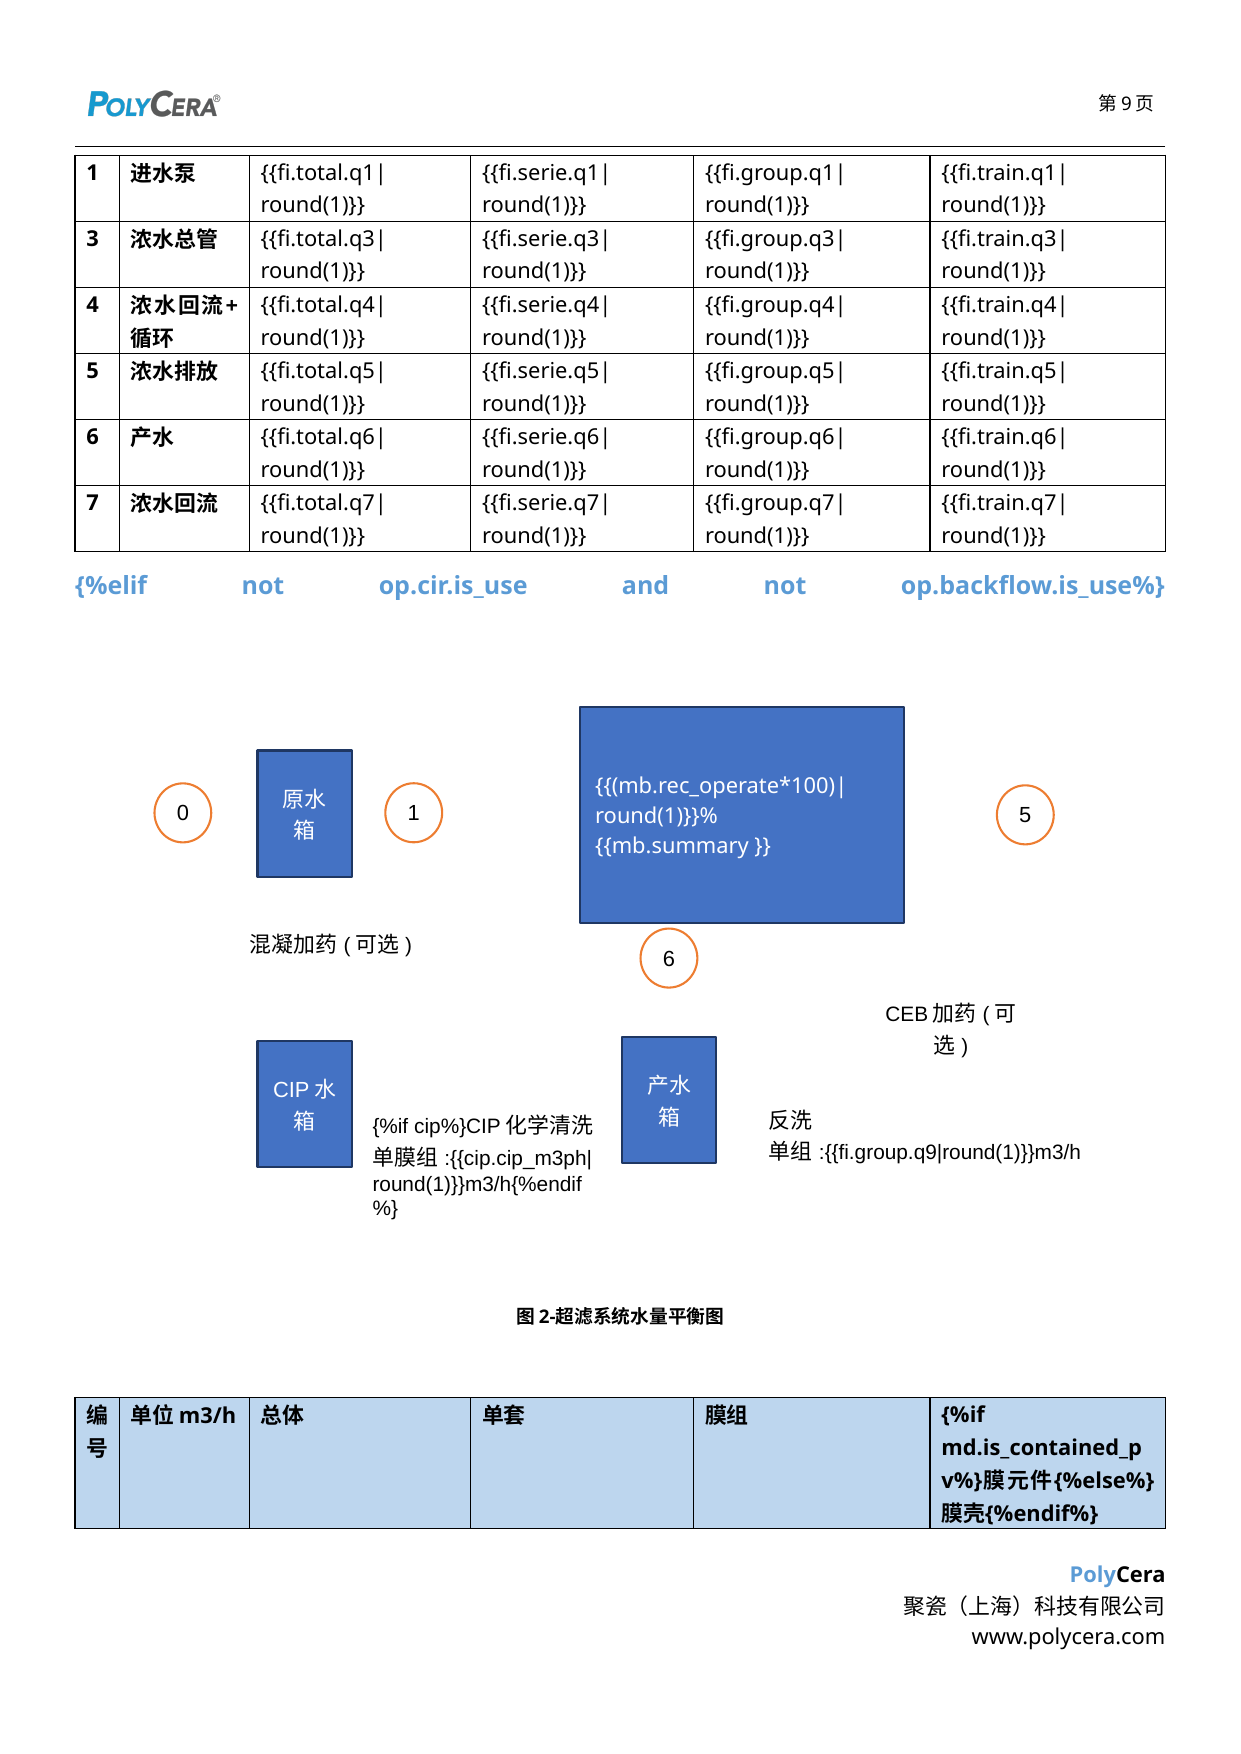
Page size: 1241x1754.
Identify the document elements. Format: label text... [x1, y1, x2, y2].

table_header 编号 [76, 1398, 119, 1528]
table_cell 4 [76, 288, 119, 353]
table_header {%if md.is_contained_pv%}膜元件{%else%}膜壳{%endif%} [931, 1398, 1165, 1528]
table_cell 7 [76, 486, 119, 551]
table_cell 浓水排放 [120, 354, 249, 419]
table_cell {{fi.group.q6|round(1)}} [694, 420, 929, 485]
table_cell {{fi.train.q1|round(1)}} [931, 156, 1165, 221]
table_cell {{fi.group.q5|round(1)}} [694, 354, 929, 419]
table_cell {{fi.total.q3|round(1)}} [250, 222, 470, 287]
text 图2-超滤系统水量平衡图 [75, 1299, 1165, 1332]
table_cell {{fi.group.q1|round(1)}} [694, 156, 929, 221]
table_cell {{fi.serie.q6|round(1)}} [471, 420, 693, 485]
table_cell {{fi.group.q4|round(1)}} [694, 288, 929, 353]
table_cell 3 [76, 222, 119, 287]
table_cell 5 [76, 354, 119, 419]
table_cell {{fi.train.q6|round(1)}} [931, 420, 1165, 485]
table_cell 1 [76, 156, 119, 221]
table_cell 6 [76, 420, 119, 485]
table_header 总体 [250, 1398, 470, 1528]
table_cell {{fi.serie.q5|round(1)}} [471, 354, 693, 419]
table_cell {{fi.total.q1|round(1)}} [250, 156, 470, 221]
table_cell {{fi.group.q7|round(1)}} [694, 486, 929, 551]
table_cell {{fi.serie.q7|round(1)}} [471, 486, 693, 551]
table_header 单位m3/h [120, 1398, 249, 1528]
table_cell {{fi.serie.q1|round(1)}} [471, 156, 693, 221]
table_cell {{fi.total.q4|round(1)}} [250, 288, 470, 353]
table_cell {{fi.group.q3|round(1)}} [694, 222, 929, 287]
table_cell 进水泵 [120, 156, 249, 221]
table_cell {{fi.train.q3|round(1)}} [931, 222, 1165, 287]
table_header 单套 [471, 1398, 693, 1528]
picture [86, 88, 221, 119]
table_cell {{fi.serie.q3|round(1)}} [471, 222, 693, 287]
table_cell 浓水回流+循环 [120, 288, 249, 353]
table_cell {{fi.train.q5|round(1)}} [931, 354, 1165, 419]
table_cell {{fi.total.q7|round(1)}} [250, 486, 470, 551]
table_cell 产水 [120, 420, 249, 485]
table_cell 浓水回流 [120, 486, 249, 551]
table_cell {{fi.train.q7|round(1)}} [931, 486, 1165, 551]
table_header 膜组 [694, 1398, 929, 1528]
text {%elif not op.cir.is_use and not op.backflow.is_use%} [75, 552, 1165, 1299]
table_cell 浓水总管 [120, 222, 249, 287]
table_cell {{fi.train.q4|round(1)}} [931, 288, 1165, 353]
table_cell {{fi.total.q5|round(1)}} [250, 354, 470, 419]
table_cell {{fi.total.q6|round(1)}} [250, 420, 470, 485]
table_cell {{fi.serie.q4|round(1)}} [471, 288, 693, 353]
